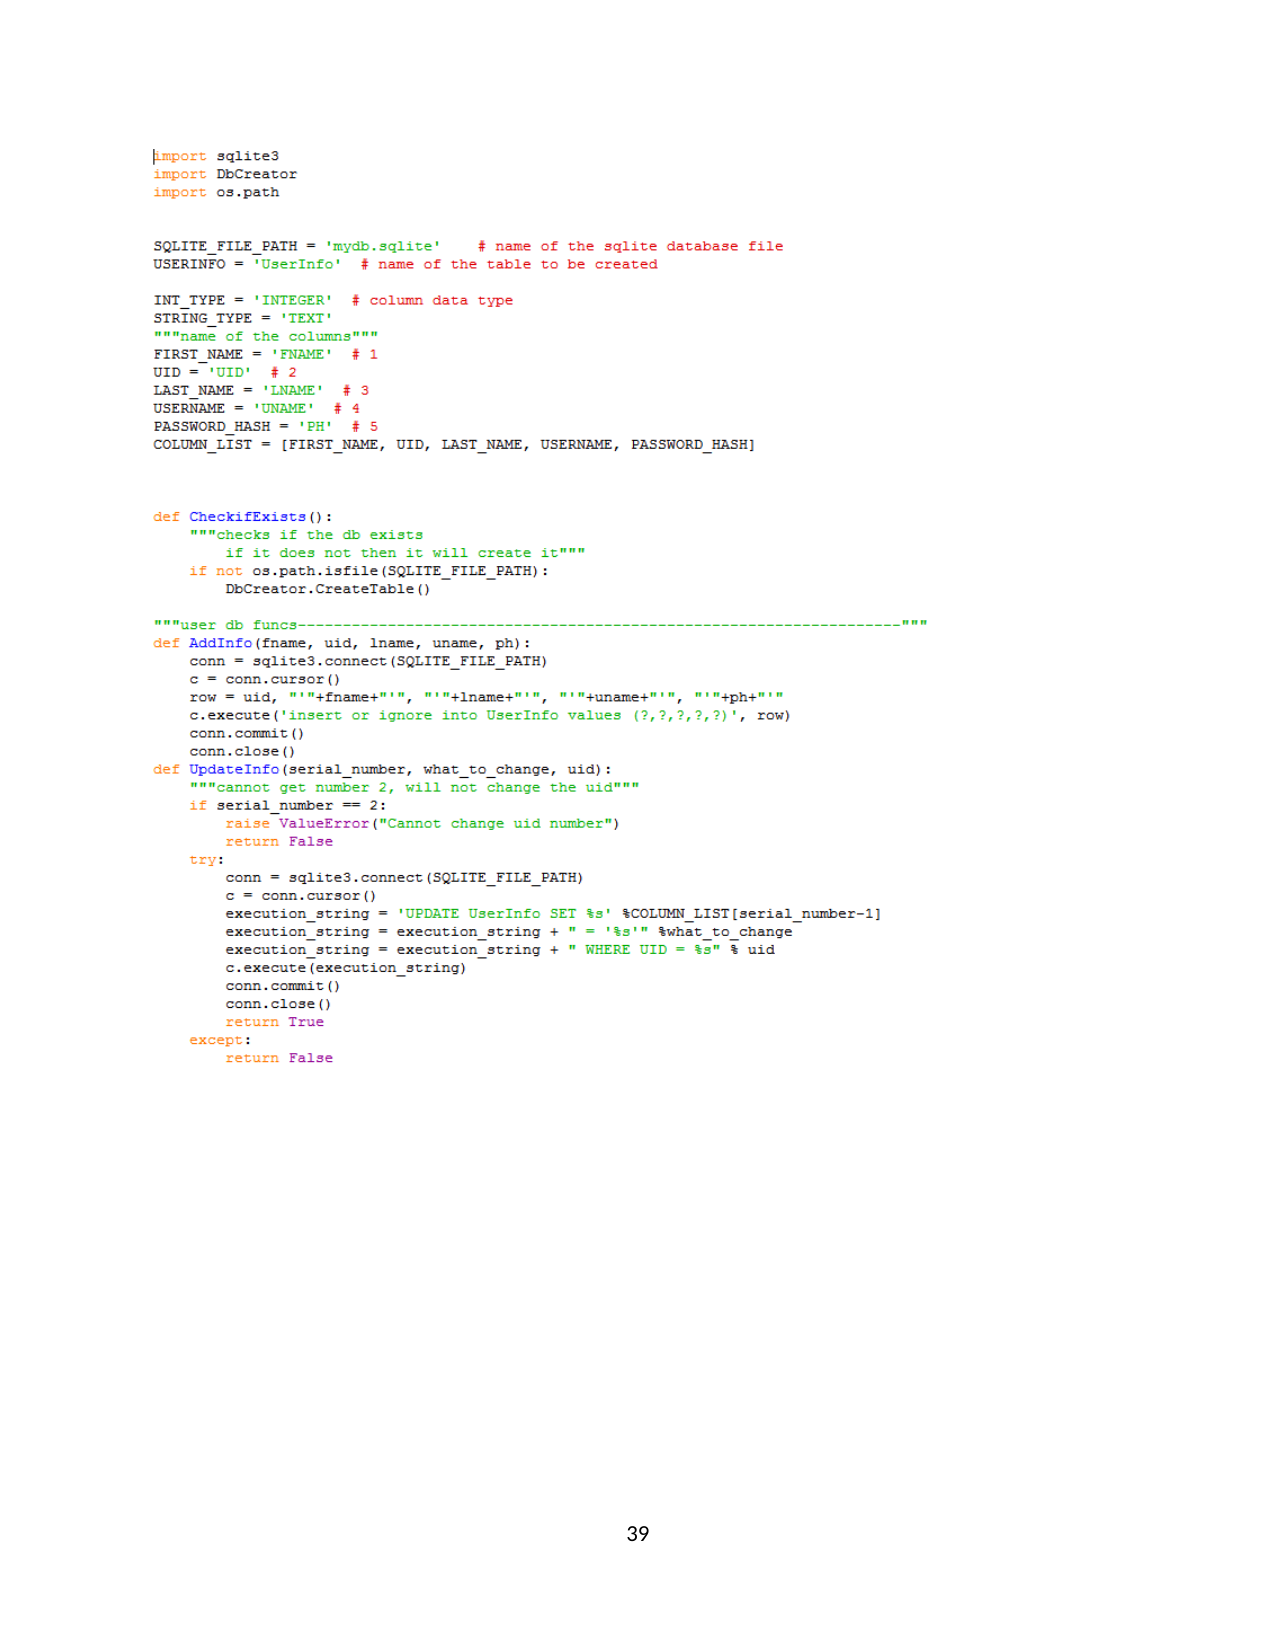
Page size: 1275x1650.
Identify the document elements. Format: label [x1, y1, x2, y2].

picture [150, 149, 1125, 1069]
